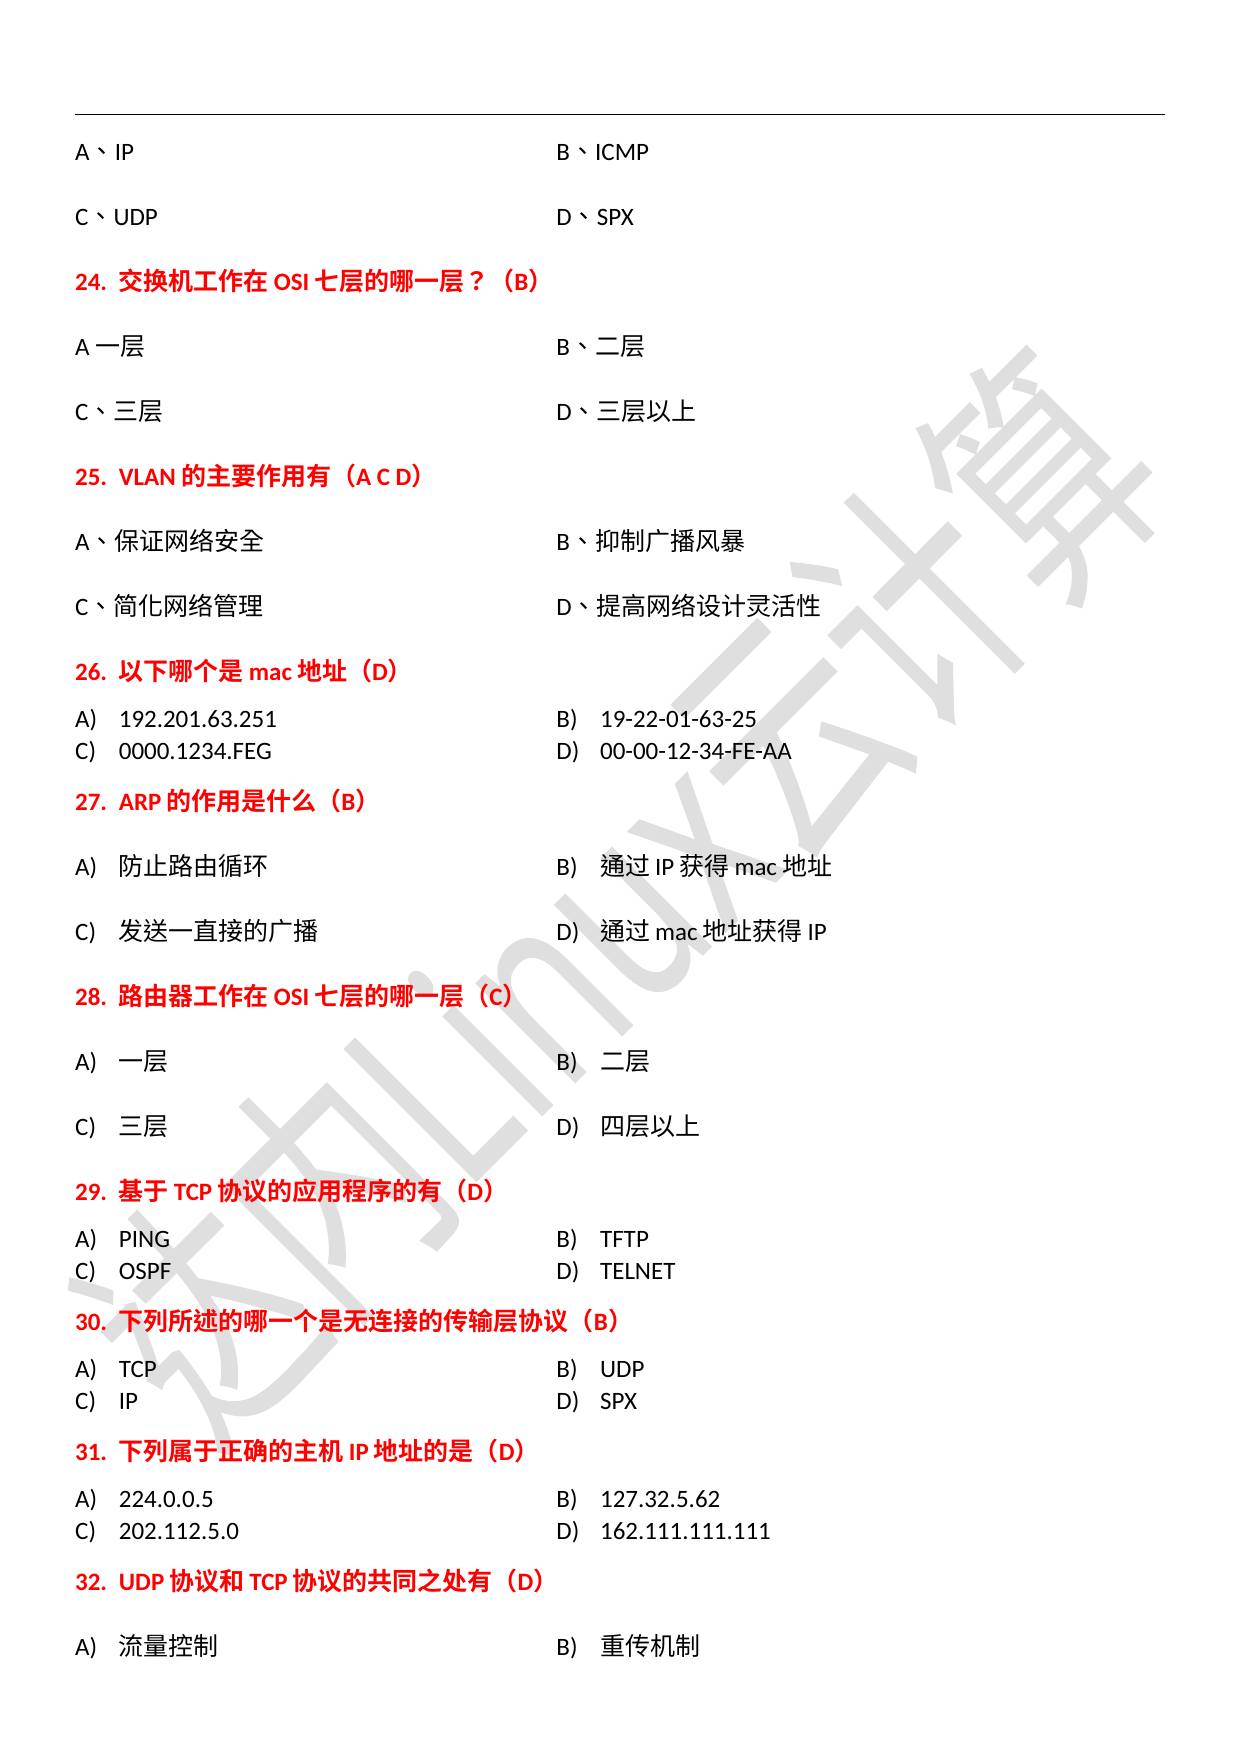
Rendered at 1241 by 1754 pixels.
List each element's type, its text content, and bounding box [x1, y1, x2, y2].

list 交换机工作在OSI七层的哪一层？（B） [75, 247, 1165, 312]
list 下列所述的哪一个是无连接的传输层协议（B） [75, 1287, 1165, 1352]
text C、UDP D、SPX [75, 182, 1165, 247]
text A) 一层 B) 二层 [75, 1027, 1165, 1092]
text C、简化网络管理 D、提高网络设计灵活性 [75, 572, 1165, 637]
text C) 0000.1234.FEG D) 00-00-12-34-FE-AA [75, 734, 1165, 767]
text C) IP D) SPX [75, 1384, 1165, 1417]
text C) 三层 D) 四层以上 [75, 1092, 1165, 1157]
list UDP协议和TCP协议的共同之处有（D） [75, 1547, 1165, 1612]
list 路由器工作在OSI七层的哪一层（C） [75, 962, 1165, 1027]
text C) 发送一直接的广播 D) 通过mac地址获得IP [75, 897, 1165, 962]
text A 一层 B、二层 [75, 312, 1165, 377]
text A) 流量控制 B) 重传机制 [75, 1612, 1165, 1677]
text C) 202.112.5.0 D) 162.111.111.111 [75, 1514, 1165, 1547]
text A) TCP B) UDP [75, 1352, 1165, 1384]
text A) 224.0.0.5 B) 127.32.5.62 [75, 1482, 1165, 1514]
text C) OSPF D) TELNET [75, 1254, 1165, 1287]
text A) 192.201.63.251 B) 19-22-01-63-25 [75, 702, 1165, 734]
text A、IP B、ICMP [75, 117, 1165, 182]
list 下列属于正确的主机IP地址的是（D） [75, 1417, 1165, 1482]
list ARP的作用是什么（B） [75, 767, 1165, 832]
text A) PING B) TFTP [75, 1222, 1165, 1254]
text A) 防止路由循环 B) 通过IP获得mac地址 [75, 832, 1165, 897]
list 基于TCP协议的应用程序的有（D） [75, 1157, 1165, 1222]
list VLAN的主要作用有（A C D） [75, 442, 1165, 507]
list 以下哪个是mac地址（D） [75, 637, 1165, 702]
text A、保证网络安全 B、抑制广播风暴 [75, 507, 1165, 572]
text C、三层 D、三层以上 [75, 377, 1165, 442]
